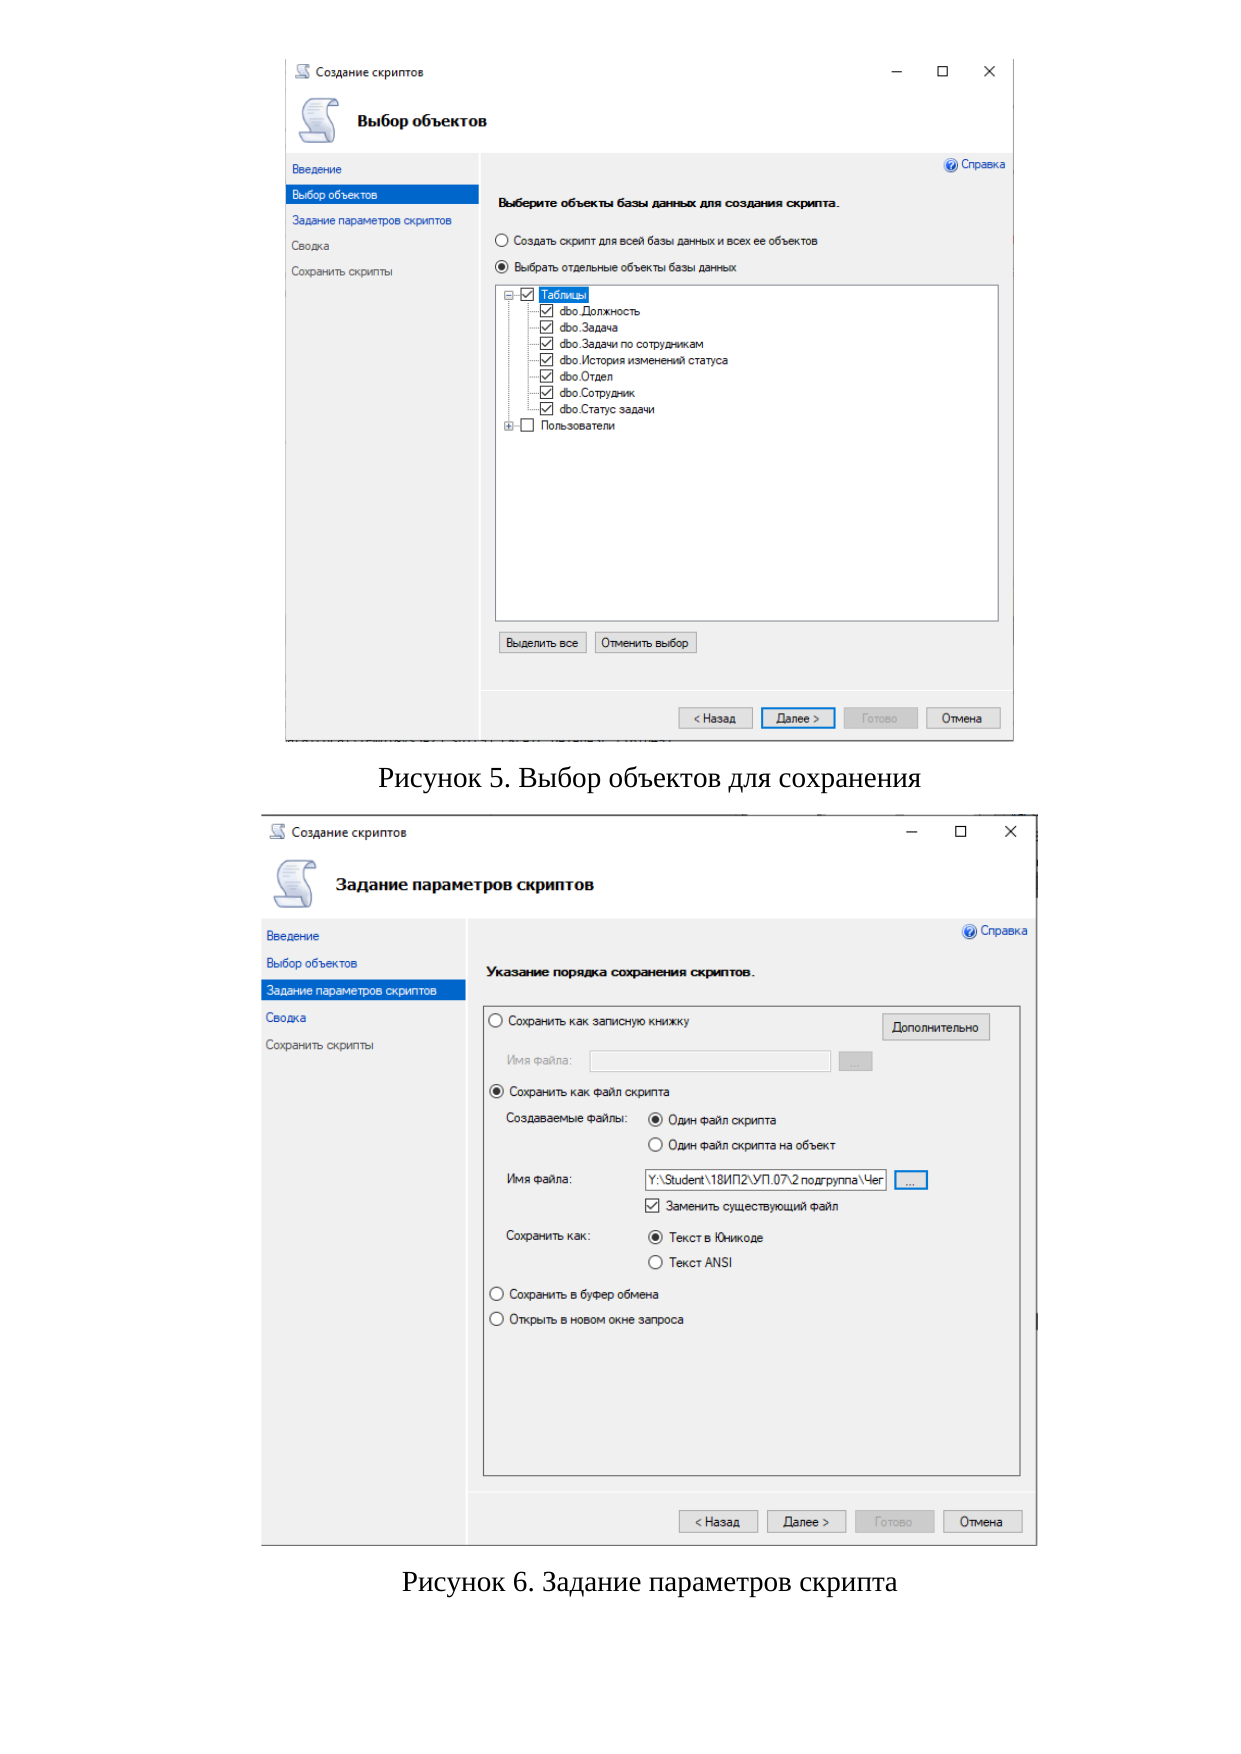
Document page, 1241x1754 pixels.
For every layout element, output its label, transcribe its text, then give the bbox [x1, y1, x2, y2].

picture [261, 814, 1038, 1546]
picture [285, 59, 1014, 742]
text Рисунок 5. Выбор объектов для сохранения [118, 760, 1181, 794]
text Рисунок 6. Задание параметров скрипта [118, 1564, 1181, 1598]
